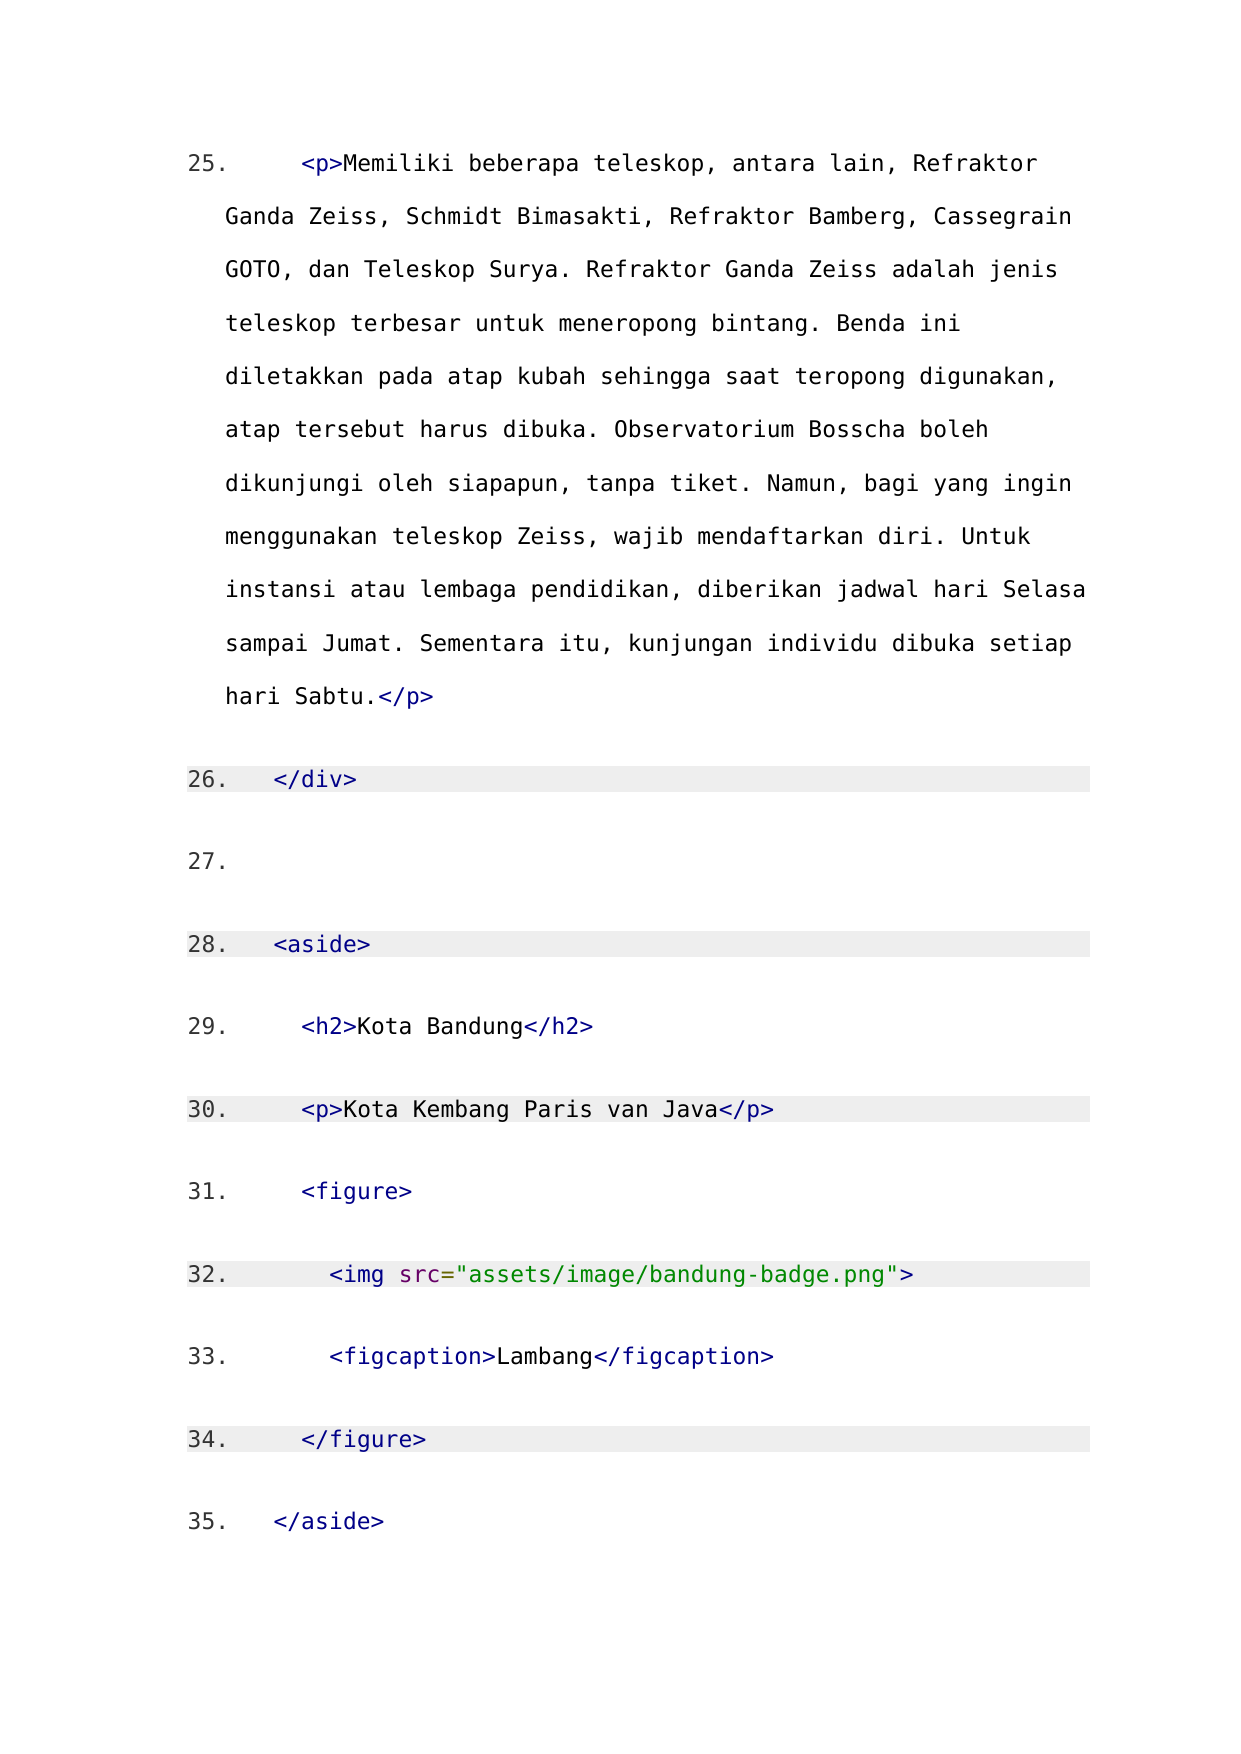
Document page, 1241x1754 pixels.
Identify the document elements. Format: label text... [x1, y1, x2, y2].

list <figure> [187, 1178, 1090, 1205]
list <img src="assets/image/bandung-badge.png"> [187, 1261, 1090, 1287]
list </aside> [187, 1508, 1090, 1535]
list <aside> [187, 931, 1090, 957]
list </div> [187, 766, 1090, 792]
list <figcaption>Lambang</figcaption> [187, 1343, 1090, 1370]
list <p>Kota Kembang Paris van Java</p> [187, 1096, 1090, 1122]
list <p>Memiliki beberapa teleskop, antara lain, Refraktor Ganda Zeiss, Schmidt Bimasakti, Refraktor Bamberg, Cassegrain GOTO, dan Teleskop Surya. Refraktor Ganda Zeiss adalah jenis teleskop terbesar untuk meneropong bintang. Benda ini diletakkan pada atap kubah sehingga saat teropong digunakan, atap tersebut harus dibuka. Observatorium Bosscha boleh dikunjungi oleh siapapun, tanpa tiket. Namun, bagi yang ingin menggunakan teleskop Zeiss, wajib mendaftarkan diri. Untuk instansi atau lembaga pendidikan, diberikan jadwal hari Selasa sampai Jumat. Sementara itu, kunjungan individu dibuka setiap hari Sabtu.</p> [187, 150, 1090, 710]
list </figure> [187, 1426, 1090, 1452]
list <h2>Kota Bandung</h2> [187, 1013, 1090, 1040]
